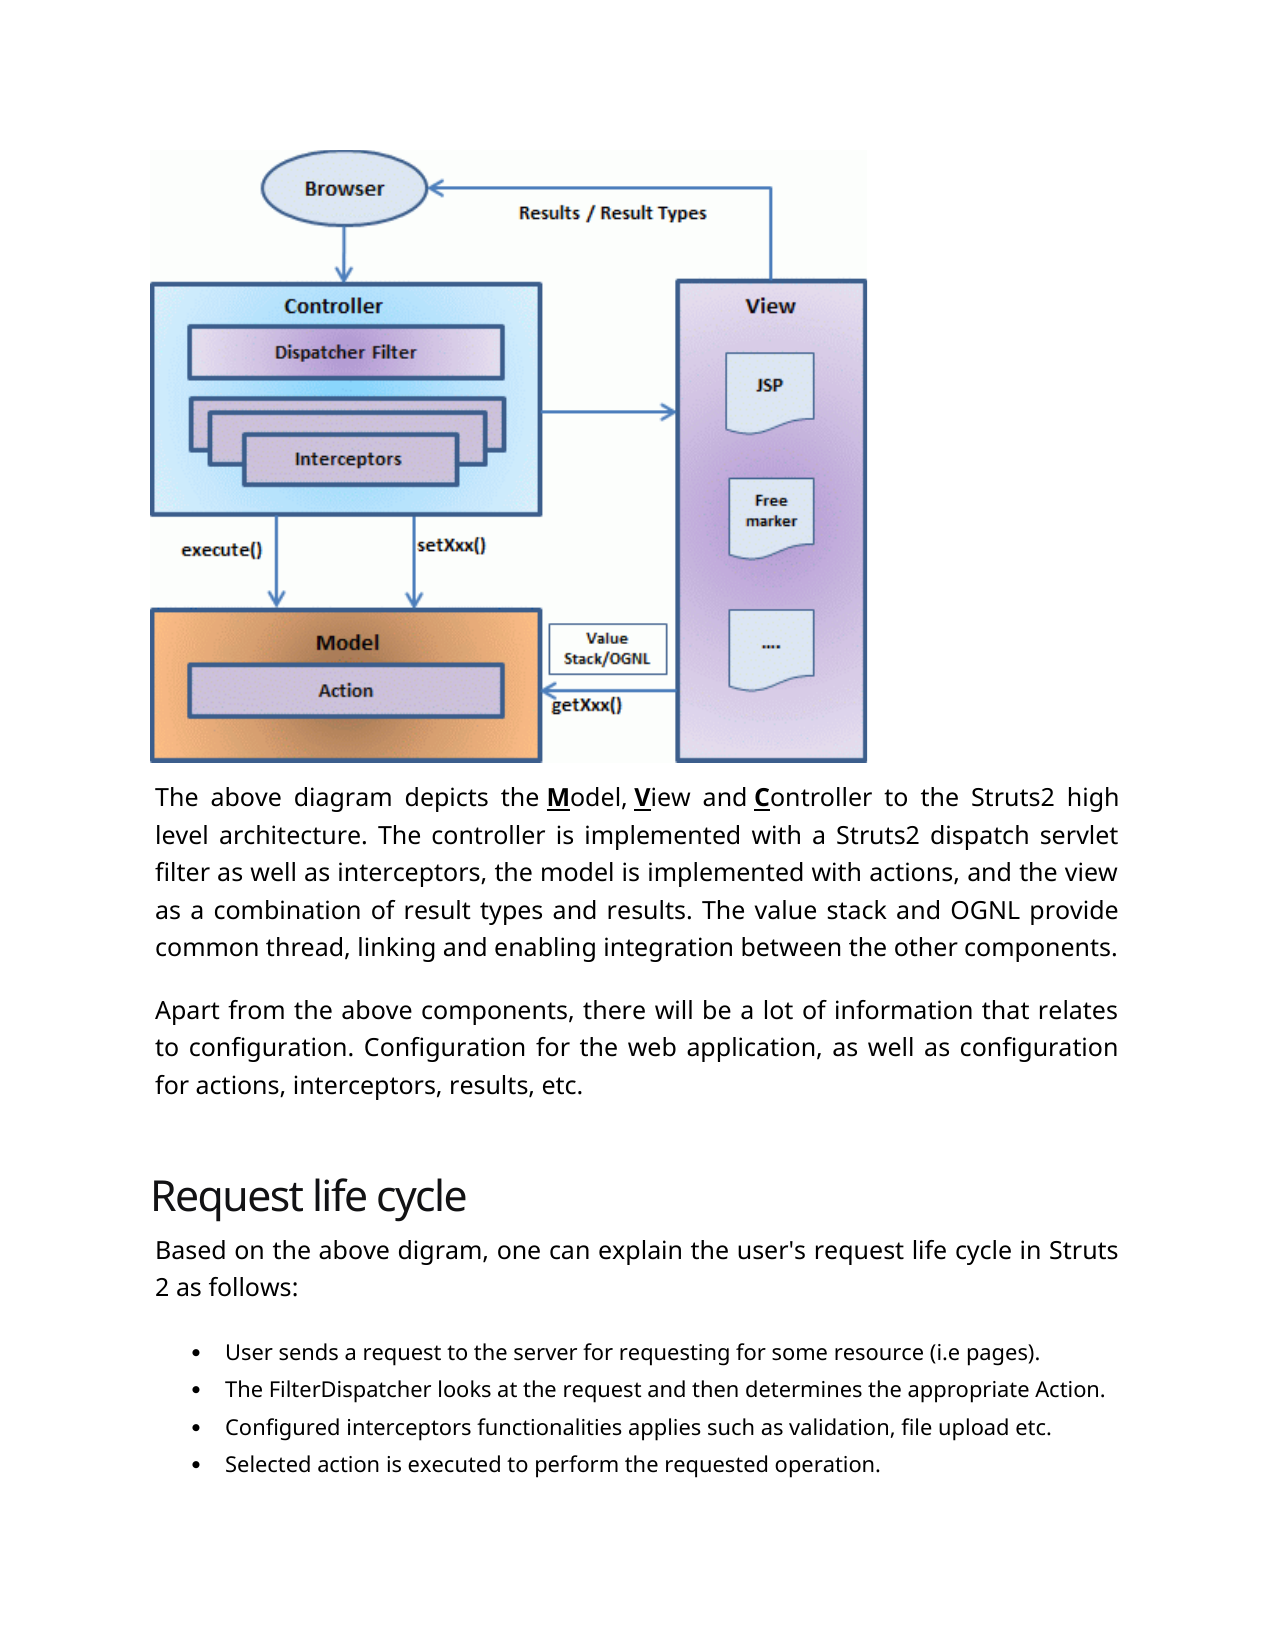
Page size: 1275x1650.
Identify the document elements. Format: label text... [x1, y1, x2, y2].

list Selected action is executed to perform the requested operation. [192, 1442, 1120, 1479]
text The above diagram depicts the Model, View and Controller to the Struts2 high level architecture. The controller is implemented with a Struts2 dispatch servlet filter as well as interceptors, the model is implemented with actions, and the view as a combination of result types and results. The value stack and OGNL provide common thread, linking and enabling integration between the other components. [155, 776, 1120, 964]
list User sends a request to the server for requesting for some resource (i.e pages). [192, 1329, 1120, 1367]
list Configured interceptors functionalities applies such as validation, file upload etc. [192, 1404, 1120, 1442]
picture [150, 150, 868, 763]
subtitle Request life cycle [150, 1166, 1120, 1224]
text Apart from the above components, there will be a lot of information that relates to configuration. Configuration for the web application, as well as configuration for actions, interceptors, results, etc. [155, 989, 1120, 1101]
list The FilterDispatcher looks at the request and then determines the appropriate Action. [192, 1367, 1120, 1404]
text Based on the above digram, one can explain the user's request life cycle in Struts 2 as follows: [155, 1229, 1120, 1304]
